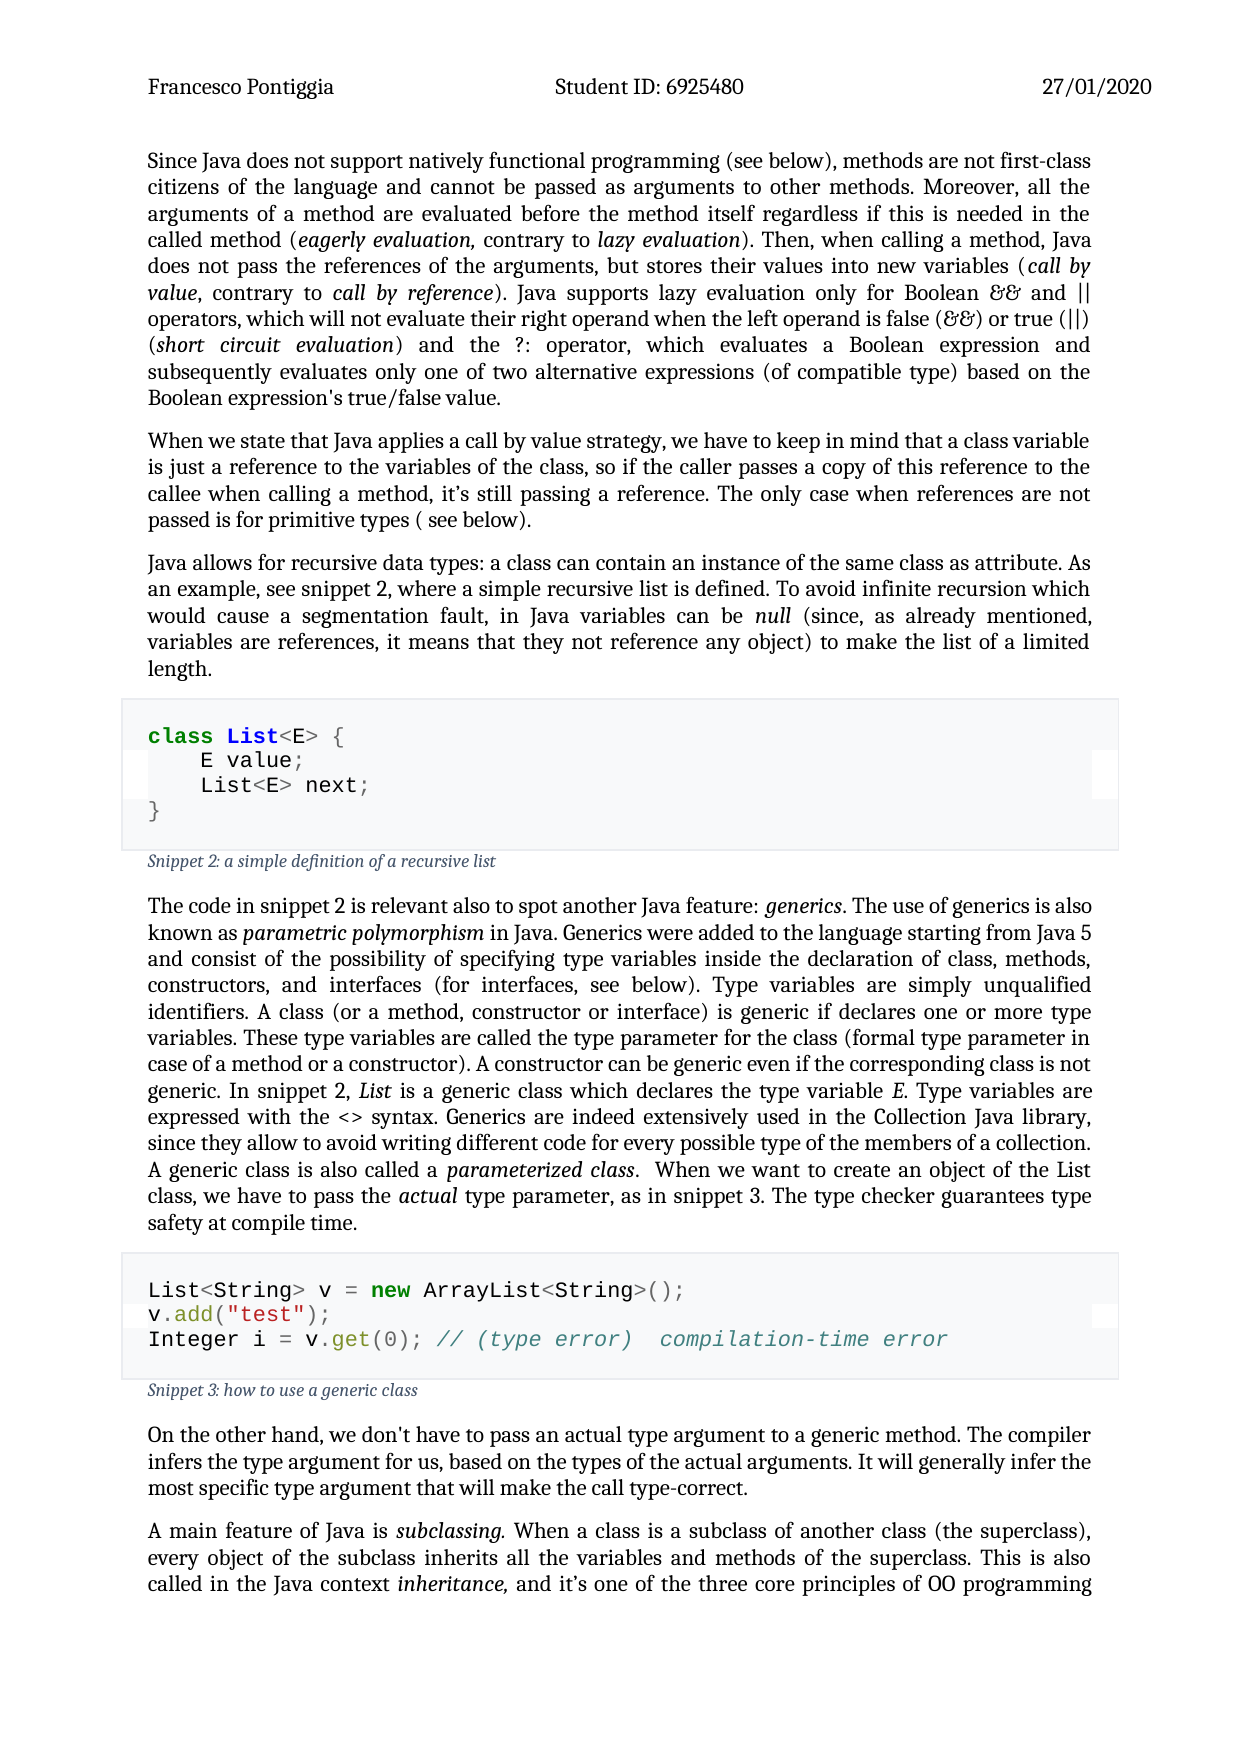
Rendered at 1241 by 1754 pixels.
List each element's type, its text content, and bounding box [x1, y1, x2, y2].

text class List<E> { [123, 700, 1118, 750]
text On the other hand, we don't have to pass an actual type argument to a generic method. The compiler infers the type argument for us, based on the types of the actual arguments. It will generally infer the most specific type argument that will make the call type-correct. [148, 1422, 1092, 1501]
text Snippet 2: a simple definition of a recursive list [148, 851, 1092, 872]
text } [123, 773, 1118, 849]
text Integer i = v.get(0); // (type error) compilation-time error [123, 1302, 1118, 1378]
text Since Java does not support natively functional programming (see below), methods are not first-class citizens of the language and cannot be passed as arguments to other methods. Moreover, all the arguments of a method are evaluated before the method itself regardless if this is needed in the called method (eagerly evaluation, contrary to lazy evaluation). Then, when calling a method, Java does not pass the references of the arguments, but stores their values into new variables (call by value, contrary to call by reference). Java supports lazy evaluation only for Boolean && and || operators, which will not evaluate their right operand when the left operand is false (&&) or true (||) (short circuit evaluation) and the ?: operator, which evaluates a Boolean expression and subsequently evaluates only one of two alternative expressions (of compatible type) based on the Boolean expression's true/false value. [148, 148, 1092, 411]
text List<String> v = new ArrayList<String>(); [123, 1254, 1118, 1302]
text E value; [148, 750, 1092, 773]
text Java allows for recursive data types: a class can contain an instance of the same class as attribute. As an example, see snippet 2, where a simple recursive list is defined. To avoid infinite recursion which would cause a segmentation fault, in Java variables can be null (since, as already mentioned, variables are references, it means that they not reference any object) to make the list of a limited length. [148, 550, 1092, 682]
text The code in snippet 2 is relevant also to spot another Java feature: generics. The use of generics is also known as parametric polymorphism in Java. Generics were added to the language starting from Java 5 and consist of the possibility of specifying type variables inside the declaration of class, methods, constructors, and interfaces (for interfaces, see below). Type variables are simply unqualified identifiers. A class (or a method, constructor or interface) is generic if declares one or more type variables. These type variables are called the type parameter for the class (formal type parameter in case of a method or a constructor). A constructor can be generic even if the corresponding class is not generic. In snippet 2, List is a generic class which declares the type variable E. Type variables are expressed with the <> syntax. Generics are indeed extensively used in the Collection Java library, since they allow to avoid writing different code for every possible type of the members of a collection. A generic class is also called a parameterized class. When we want to create an object of the List class, we have to pass the actual type parameter, as in snippet 3. The type checker guarantees type safety at compile time. [148, 893, 1092, 1236]
text Snippet 3: how to use a generic class [148, 1380, 1092, 1401]
text When we state that Java applies a call by value strategy, we have to keep in mind that a class variable is just a reference to the variables of the class, so if the caller passes a copy of this reference to the callee when calling a method, it’s still passing a reference. The only case when references are not passed is for primitive types ( see below). [148, 428, 1092, 533]
